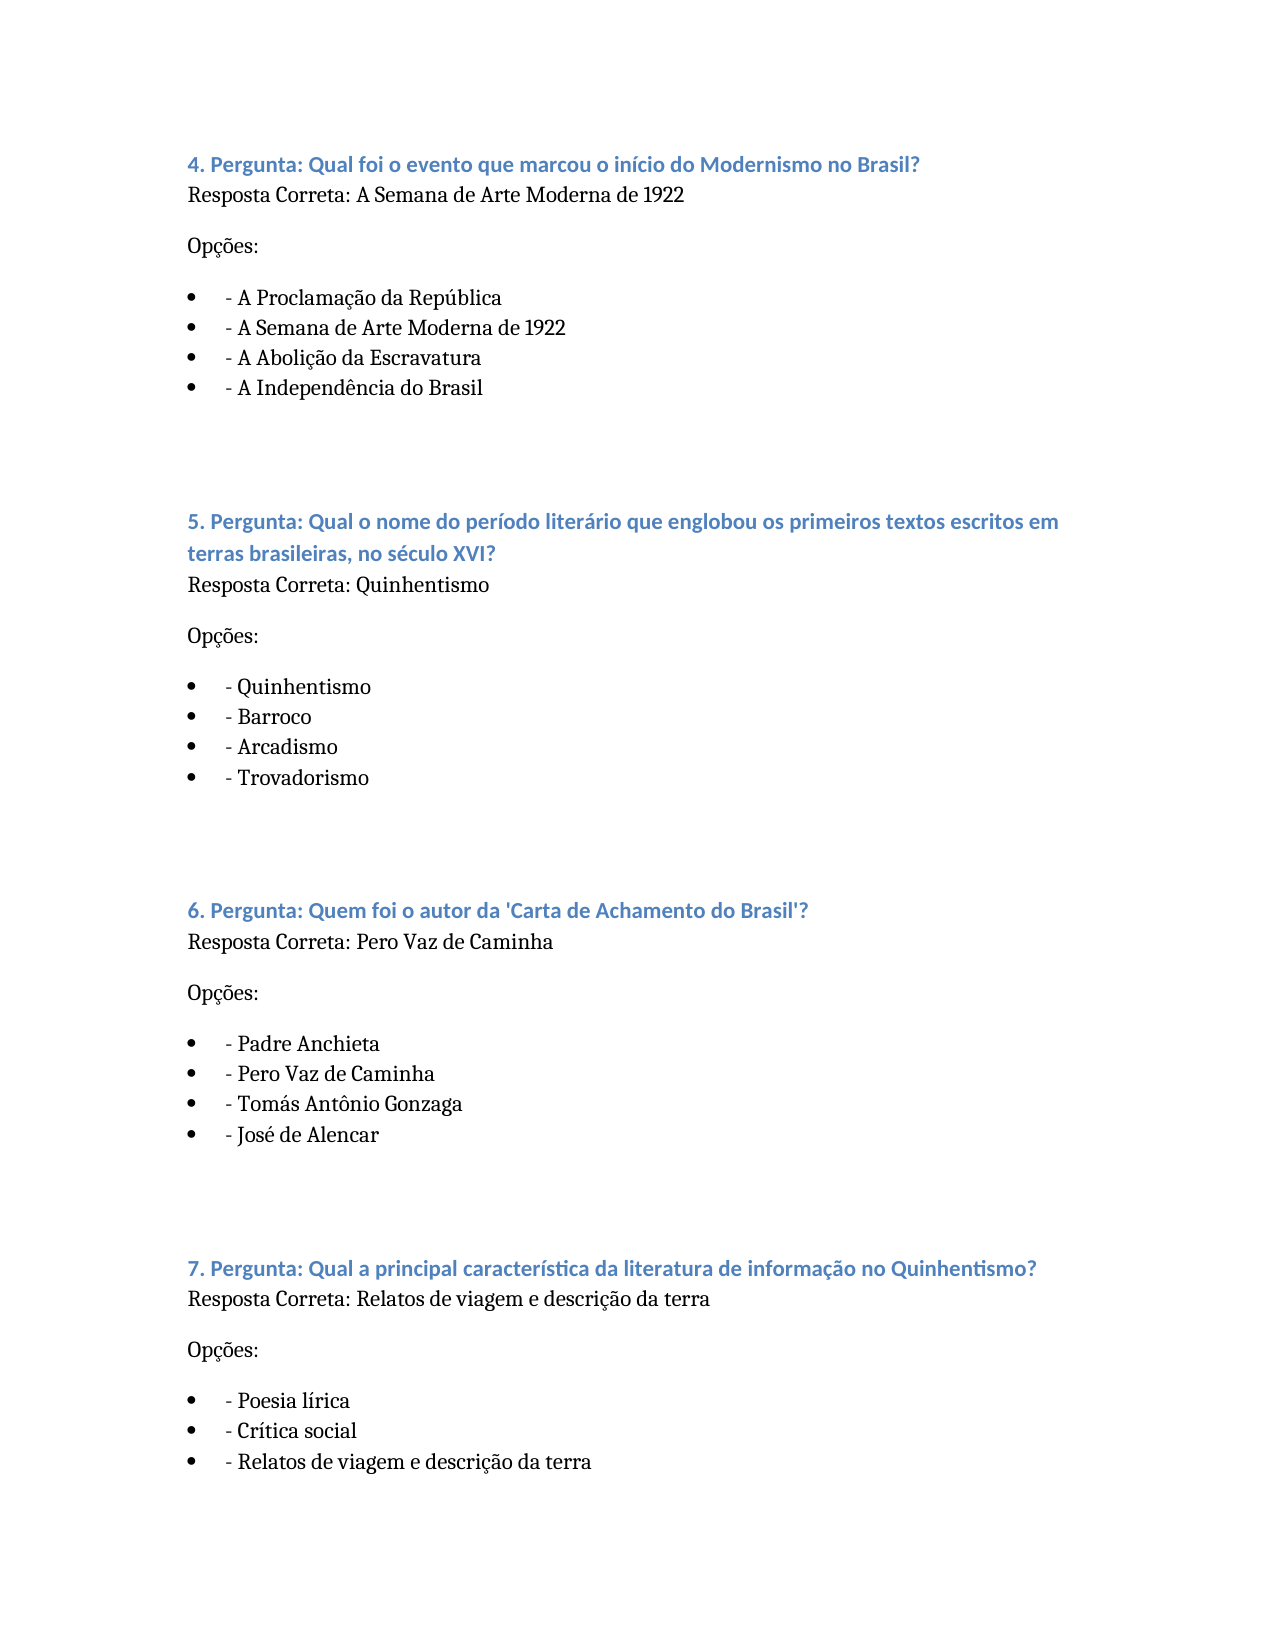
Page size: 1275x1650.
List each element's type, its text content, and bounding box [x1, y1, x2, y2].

text Resposta Correta: Pero Vaz de Caminha [187, 929, 1087, 955]
list - Poesia lírica [187, 1388, 1087, 1414]
list - A Independência do Brasil [187, 375, 1087, 401]
list - Pero Vaz de Caminha [187, 1061, 1087, 1087]
text Resposta Correta: A Semana de Arte Moderna de 1922 [187, 182, 1087, 208]
subtitle 6. Pergunta: Quem foi o autor da 'Carta de Achamento do Brasil'? [187, 897, 1087, 924]
text Opções: [187, 233, 1087, 259]
list - A Abolição da Escravatura [187, 345, 1087, 371]
subtitle 5. Pergunta: Qual o nome do período literário que englobou os primeiros textos escritos em terras brasileiras, no século XVI? [187, 507, 1087, 567]
list - Barroco [187, 704, 1087, 730]
list - Crítica social [187, 1418, 1087, 1444]
text Opções: [187, 980, 1087, 1006]
text Opções: [187, 1337, 1087, 1363]
subtitle 7. Pergunta: Qual a principal característica da literatura de informação no Quinhentismo? [187, 1254, 1087, 1282]
list - Padre Anchieta [187, 1031, 1087, 1057]
list - Arcadismo [187, 734, 1087, 760]
list - A Proclamação da República [187, 284, 1087, 311]
subtitle 4. Pergunta: Qual foi o evento que marcou o início do Modernismo no Brasil? [187, 150, 1087, 178]
list - Tomás Antônio Gonzaga [187, 1091, 1087, 1118]
list - Quinhentismo [187, 674, 1087, 700]
text Resposta Correta: Relatos de viagem e descrição da terra [187, 1286, 1087, 1312]
list - Relatos de viagem e descrição da terra [187, 1448, 1087, 1475]
text Resposta Correta: Quinhentismo [187, 572, 1087, 598]
text Opções: [187, 623, 1087, 649]
list - Trovadorismo [187, 764, 1087, 791]
list - A Semana de Arte Moderna de 1922 [187, 314, 1087, 341]
list - José de Alencar [187, 1121, 1087, 1148]
